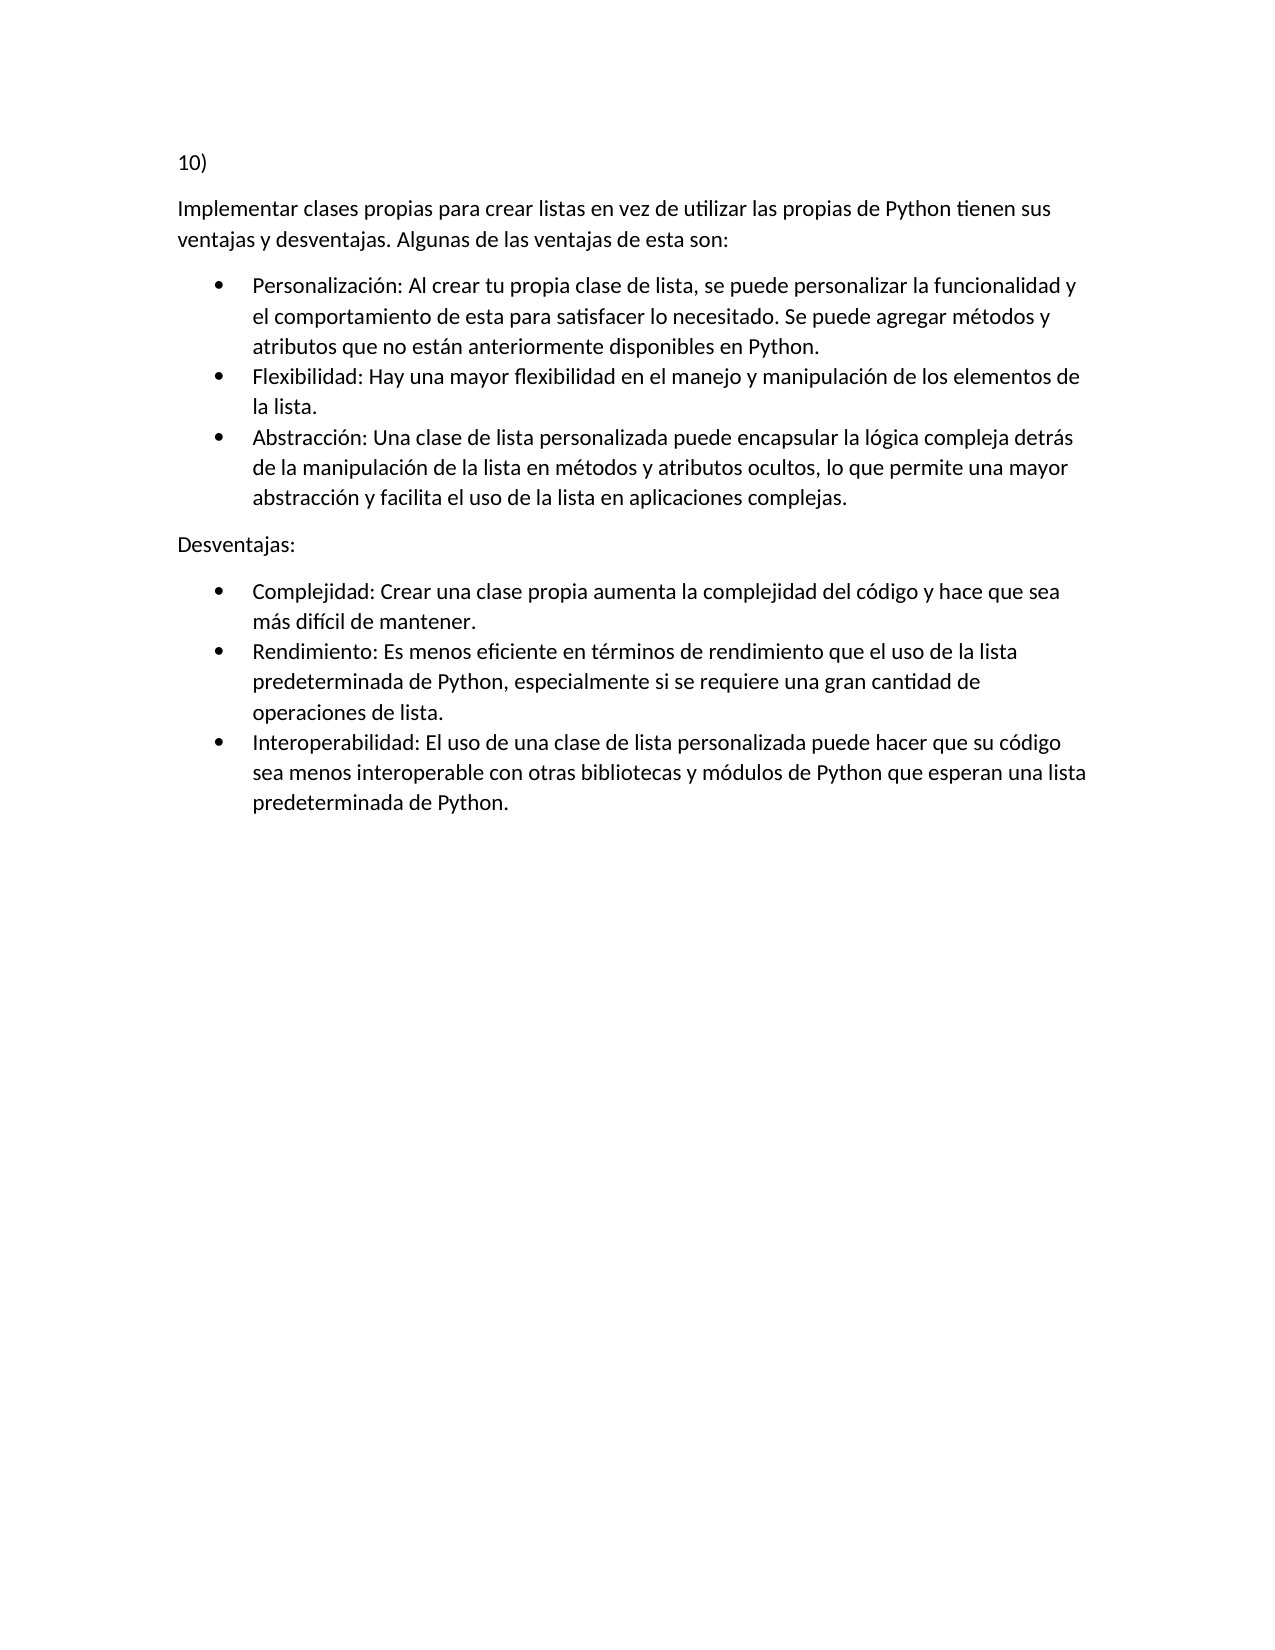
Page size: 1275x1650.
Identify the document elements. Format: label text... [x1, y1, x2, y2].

list Flexibilidad: Hay una mayor flexibilidad en el manejo y manipulación de los elementos de la lista. [215, 362, 1098, 420]
list Personalización: Al crear tu propia clase de lista, se puede personalizar la funcionalidad y el comportamiento de esta para satisfacer lo necesitado. Se puede agregar métodos y atributos que no están anteriormente disponibles en Python. [215, 272, 1098, 360]
list Rendimiento: Es menos eficiente en términos de rendimiento que el uso de la lista predeterminada de Python, especialmente si se requiere una gran cantidad de operaciones de lista. [215, 637, 1098, 726]
list Complejidad: Crear una clase propia aumenta la complejidad del código y hace que sea más difícil de mantener. [215, 577, 1098, 635]
list Abstracción: Una clase de lista personalizada puede encapsular la lógica compleja detrás de la manipulación de la lista en métodos y atributos ocultos, lo que permite una mayor abstracción y facilita el uso de la lista en aplicaciones complejas. [215, 423, 1098, 511]
text 10) [177, 148, 1098, 176]
text Desventajas: [177, 530, 1098, 558]
text Implementar clases propias para crear listas en vez de utilizar las propias de Python tienen sus ventajas y desventajas. Algunas de las ventajas de esta son: [177, 194, 1098, 253]
list Interoperabilidad: El uso de una clase de lista personalizada puede hacer que su código sea menos interoperable con otras bibliotecas y módulos de Python que esperan una lista predeterminada de Python. [215, 728, 1098, 816]
